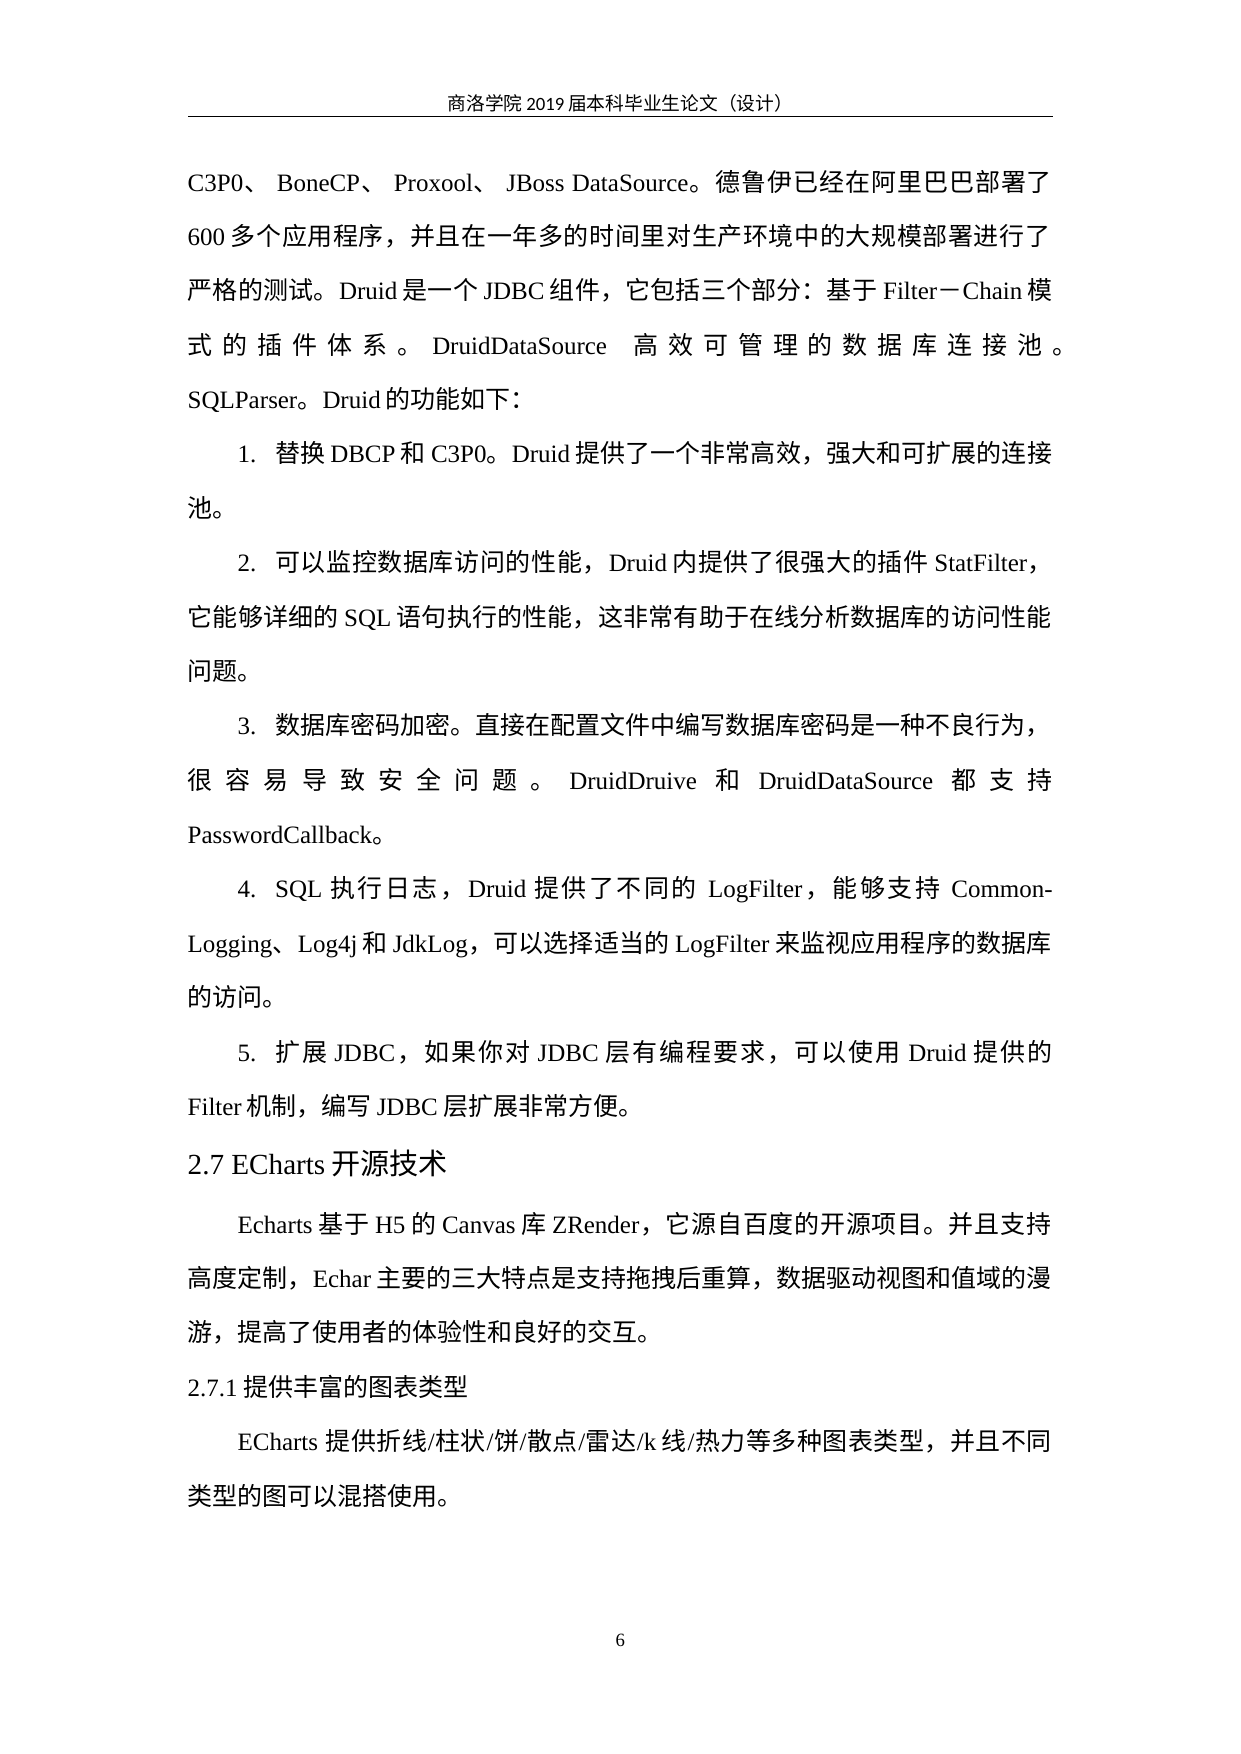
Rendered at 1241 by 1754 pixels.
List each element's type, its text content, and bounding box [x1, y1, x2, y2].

text ECharts 提供折线/柱状/饼/散点/雷达/k线/热力等多种图表类型，并且不同类型的图可以混搭使用。 [187, 1422, 1053, 1512]
list 可以监控数据库访问的性能，Druid内提供了很强大的插件StatFilter，它能够详细的SQL语句执行的性能，这非常有助于在线分析数据库的访问性能问题。 [187, 543, 1053, 688]
list 替换DBCP和C3P0。Druid提供了一个非常高效，强大和可扩展的连接池。 [187, 434, 1053, 524]
subtitle 2.7 ECharts开源技术 [187, 1141, 1053, 1183]
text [187, 162, 1053, 416]
list 扩展JDBC，如果你对JDBC层有编程要求，可以使用Druid提供的Filter机制，编写JDBC层扩展非常方便。 [187, 1032, 1053, 1123]
text Echarts基于H5的Canvas库ZRender，它源自百度的开源项目。并且支持高度定制，Echar主要的三大特点是支持拖拽后重算，数据驱动视图和值域的漫游，提高了使用者的体验性和良好的交互。 [187, 1204, 1053, 1349]
list SQL执行日志，Druid提供了不同的 LogFilter，能够支持 Common- Logging、Log4j和JdkLog，可以选择适当的LogFilter来监视应用程序的数据库的访问。 [187, 869, 1053, 1014]
list 数据库密码加密。直接在配置文件中编写数据库密码是一种不良行为，很容易导致安全问题。DruidDruive和DruidDataSource都支持PasswordCallback。 [187, 706, 1053, 851]
subtitle 2.7.1 提供丰富的图表类型 [187, 1367, 1053, 1403]
